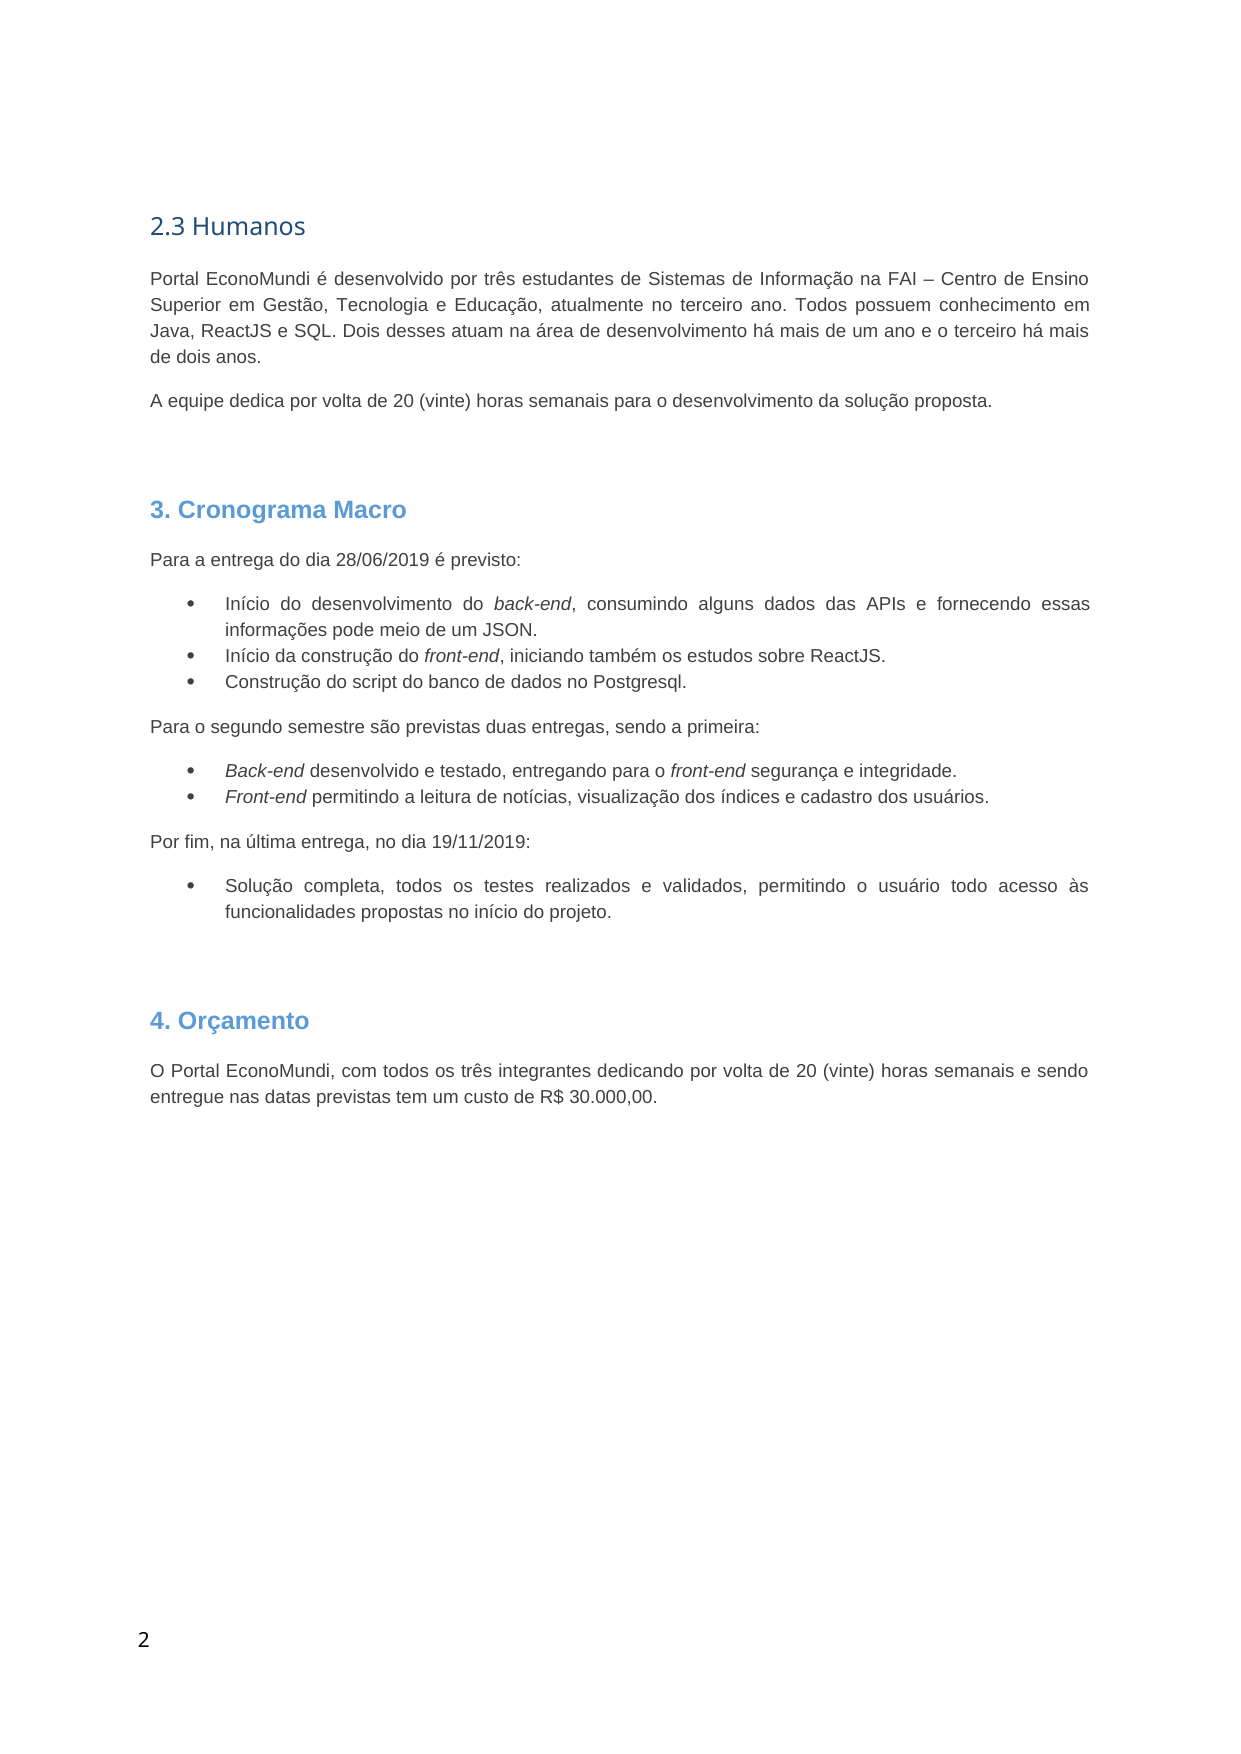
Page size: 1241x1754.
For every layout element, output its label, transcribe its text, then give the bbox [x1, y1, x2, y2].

text Para o segundo semestre são previstas duas entregas, sendo a primeira: [150, 716, 1090, 737]
text Para a entrega do dia 28/06/2019 é previsto: [150, 548, 1090, 570]
subtitle 3. Cronograma Macro [150, 495, 1090, 523]
list Solução completa, todos os testes realizados e validados, permitindo o usuário todo acesso às funcionalidades propostas no início do projeto. [187, 875, 1090, 923]
list Início da construção do front-end, iniciando também os estudos sobre ReactJS. [187, 645, 1090, 667]
text Portal EconoMundi é desenvolvido por três estudantes de Sistemas de Informação na FAI – Centro de Ensino Superior em Gestão, Tecnologia e Educação, atualmente no terceiro ano. Todos possuem conhecimento em Java, ReactJS e SQL. Dois desses atuam na área de desenvolvimento há mais de um ano e o terceiro há mais de dois anos. [150, 268, 1090, 367]
subtitle 2.3 Humanos [150, 209, 1090, 243]
list Back-end desenvolvido e testado, entregando para o front-end segurança e integridade. [187, 760, 1090, 782]
list Início do desenvolvimento do back-end, consumindo alguns dados das APIs e fornecendo essas informações pode meio de um JSON. [187, 593, 1090, 641]
list Front-end permitindo a leitura de notícias, visualização dos índices e cadastro dos usuários. [187, 786, 1090, 808]
text O Portal EconoMundi, com todos os três integrantes dedicando por volta de 20 (vinte) horas semanais e sendo entregue nas datas previstas tem um custo de R$ 30.000,00. [150, 1059, 1090, 1107]
list Construção do script do banco de dados no Postgresql. [187, 671, 1090, 692]
text A equipe dedica por volta de 20 (vinte) horas semanais para o desenvolvimento da solução proposta. [150, 390, 1090, 412]
text Por fim, na última entrega, no dia 19/11/2019: [150, 831, 1090, 852]
subtitle 4. Orçamento [150, 1006, 1090, 1034]
